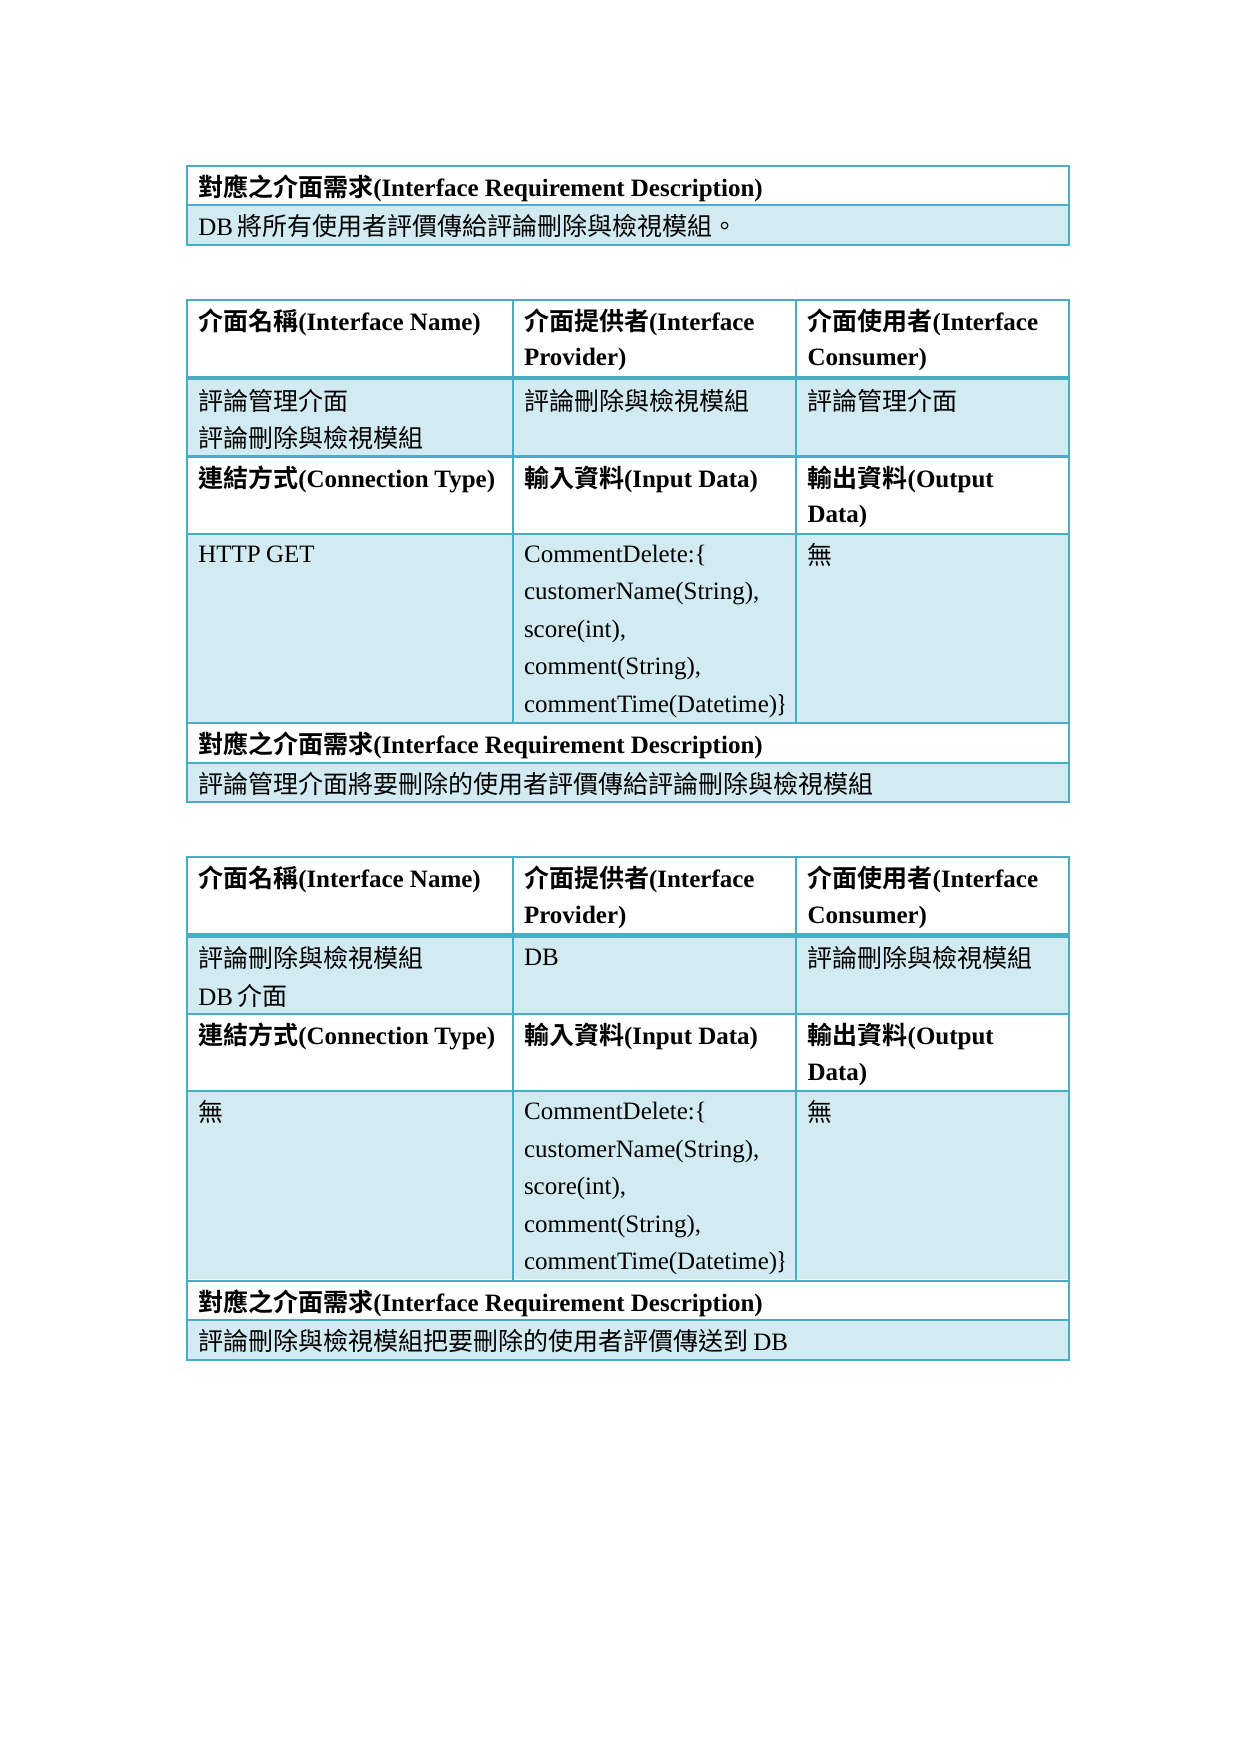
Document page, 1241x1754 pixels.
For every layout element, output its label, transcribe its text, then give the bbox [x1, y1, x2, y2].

table_header 介面名稱(Interface Name) [188, 301, 512, 376]
table_cell 對應之介面需求(Interface Requirement Description) [188, 167, 1068, 204]
table_cell 對應之介面需求(Interface Requirement Description) [188, 1282, 1068, 1319]
table_header 介面名稱(Interface Name) [188, 858, 512, 933]
table_cell 無 [188, 1092, 512, 1279]
table_cell 輸出資料(Output Data) [797, 1015, 1068, 1090]
table_cell 對應之介面需求(Interface Requirement Description) [188, 724, 1068, 762]
table_cell 輸出資料(Output Data) [797, 458, 1068, 532]
table_cell DB [514, 938, 795, 1013]
table_header 介面提供者(Interface Provider) [514, 301, 795, 376]
table_cell 評論刪除與檢視模組 [514, 380, 795, 455]
table_cell CommentDelete:{ customerName(String), score(int), comment(String), commentTime(Datetime)} [514, 1092, 795, 1279]
table_cell 評論管理介面 評論刪除與檢視模組 [188, 380, 512, 455]
table_header 介面提供者(Interface Provider) [514, 858, 795, 933]
table_cell HTTP GET [188, 535, 512, 722]
table_cell CommentDelete:{ customerName(String), score(int), comment(String), commentTime(Datetime)} [514, 535, 795, 722]
table_cell DB將所有使用者評價傳給評論刪除與檢視模組。 [188, 206, 1068, 244]
table_cell 評論管理介面將要刪除的使用者評價傳給評論刪除與檢視模組 [188, 764, 1068, 801]
table_cell 連結方式(Connection Type) [188, 1015, 512, 1090]
table_header 介面使用者(Interface Consumer) [797, 858, 1068, 933]
table_cell 無 [797, 1092, 1068, 1279]
table_cell 評論刪除與檢視模組 DB介面 [188, 938, 512, 1013]
table_cell 連結方式(Connection Type) [188, 458, 512, 532]
table_cell 評論刪除與檢視模組 [797, 938, 1068, 1013]
table_header 介面使用者(Interface Consumer) [797, 301, 1068, 376]
table_cell 無 [797, 535, 1068, 722]
table_cell 輸入資料(Input Data) [514, 458, 795, 532]
table_cell 評論刪除與檢視模組把要刪除的使用者評價傳送到DB [188, 1321, 1068, 1359]
table_cell 評論管理介面 [797, 380, 1068, 455]
table_cell 輸入資料(Input Data) [514, 1015, 795, 1090]
